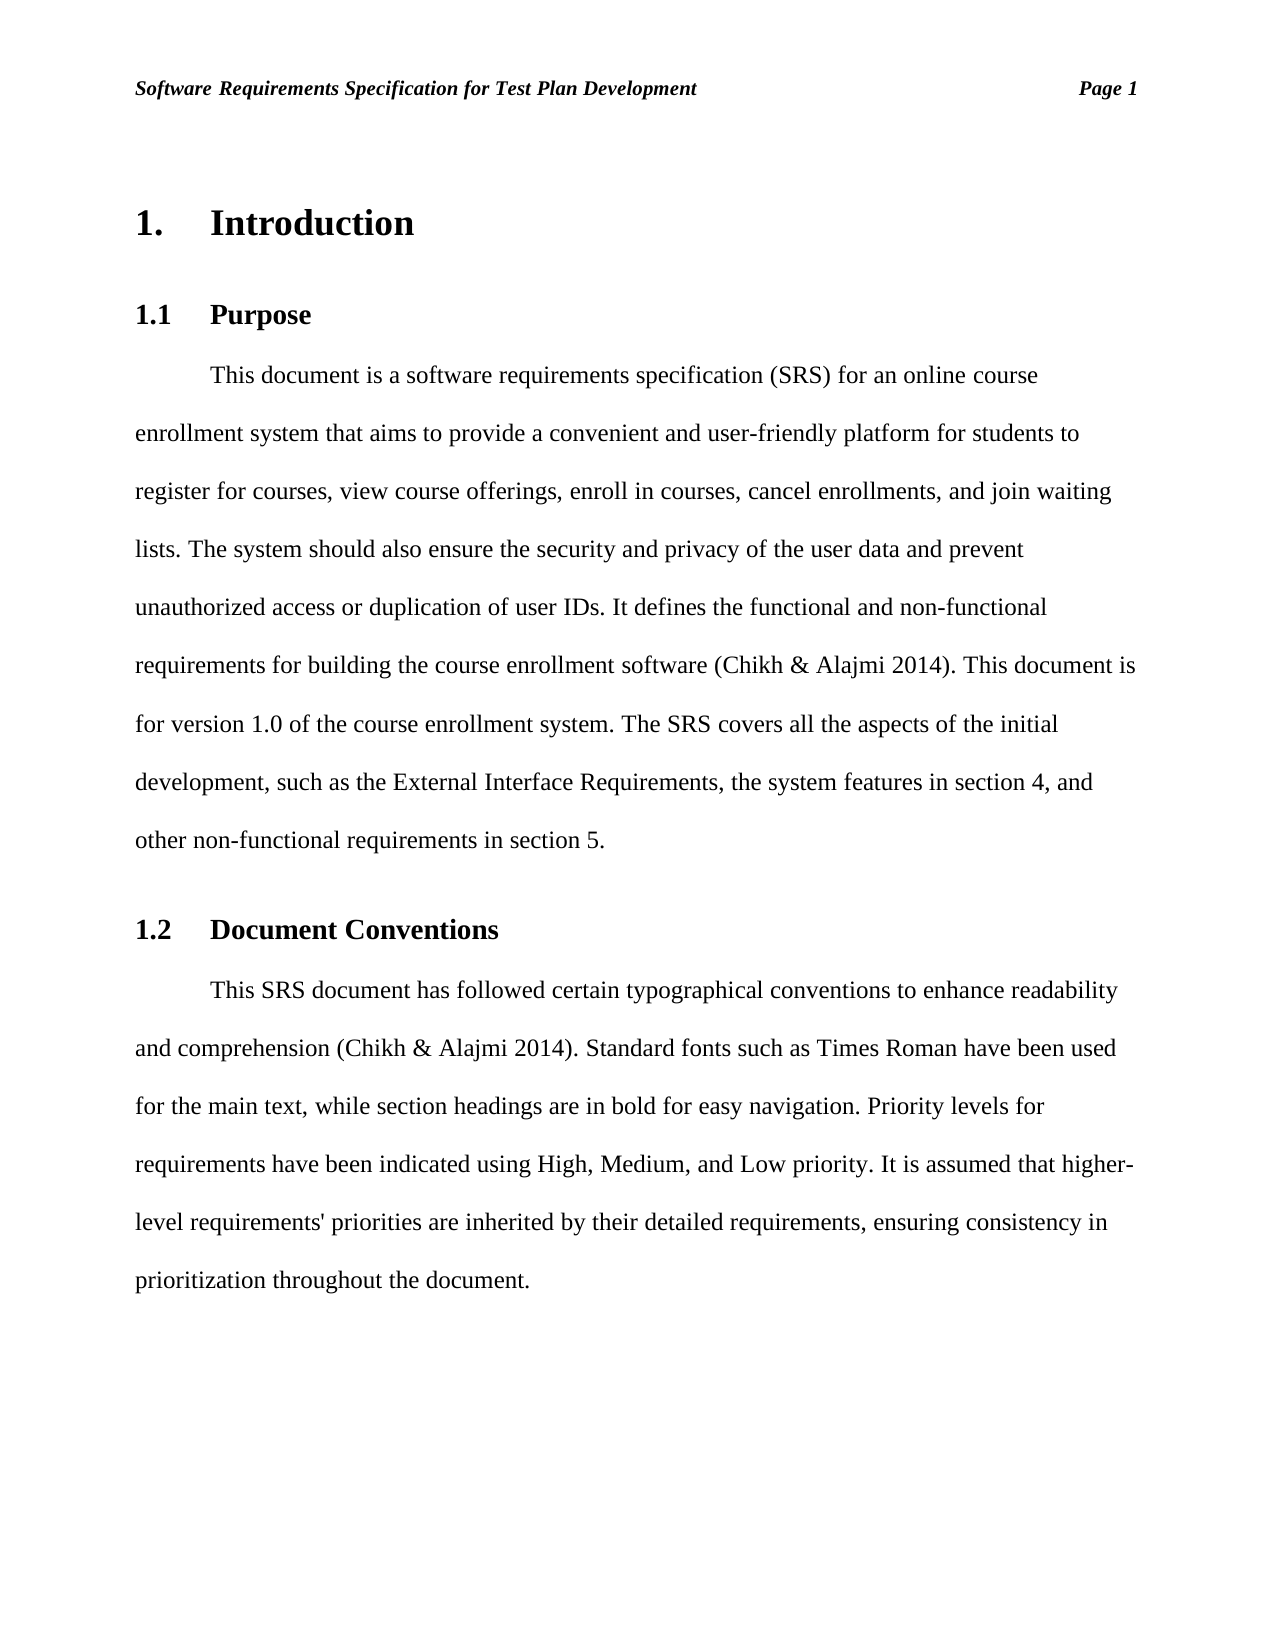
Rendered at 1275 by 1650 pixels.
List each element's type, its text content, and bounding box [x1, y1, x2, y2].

list Introduction [135, 200, 1140, 243]
list Document Conventions [135, 912, 1140, 946]
text This document is a software requirements specification (SRS) for an online course enrollment system that aims to provide a convenient and user-friendly platform for students to register for courses, view course offerings, enroll in courses, cancel enrollments, and join waiting lists. The system should also ensure the security and privacy of the user data and prevent unauthorized access or duplication of user IDs. It defines the functional and non-functional requirements for building the course enrollment software (Chikh & Alajmi 2014). This document is for version 1.0 of the course enrollment system. The SRS covers all the aspects of the initial development, such as the External Interface Requirements, the system features in section 4, and other non-functional requirements in section 5. [135, 360, 1140, 854]
text This SRS document has followed certain typographical conventions to enhance readability and comprehension (Chikh & Alajmi 2014). Standard fonts such as Times Roman have been used for the main text, while section headings are in bold for easy navigation. Priority levels for requirements have been indicated using High, Medium, and Low priority. It is assumed that higher-level requirements' priorities are inherited by their detailed requirements, ensuring consistency in prioritization throughout the document. [135, 975, 1140, 1294]
list Purpose [135, 297, 1140, 331]
